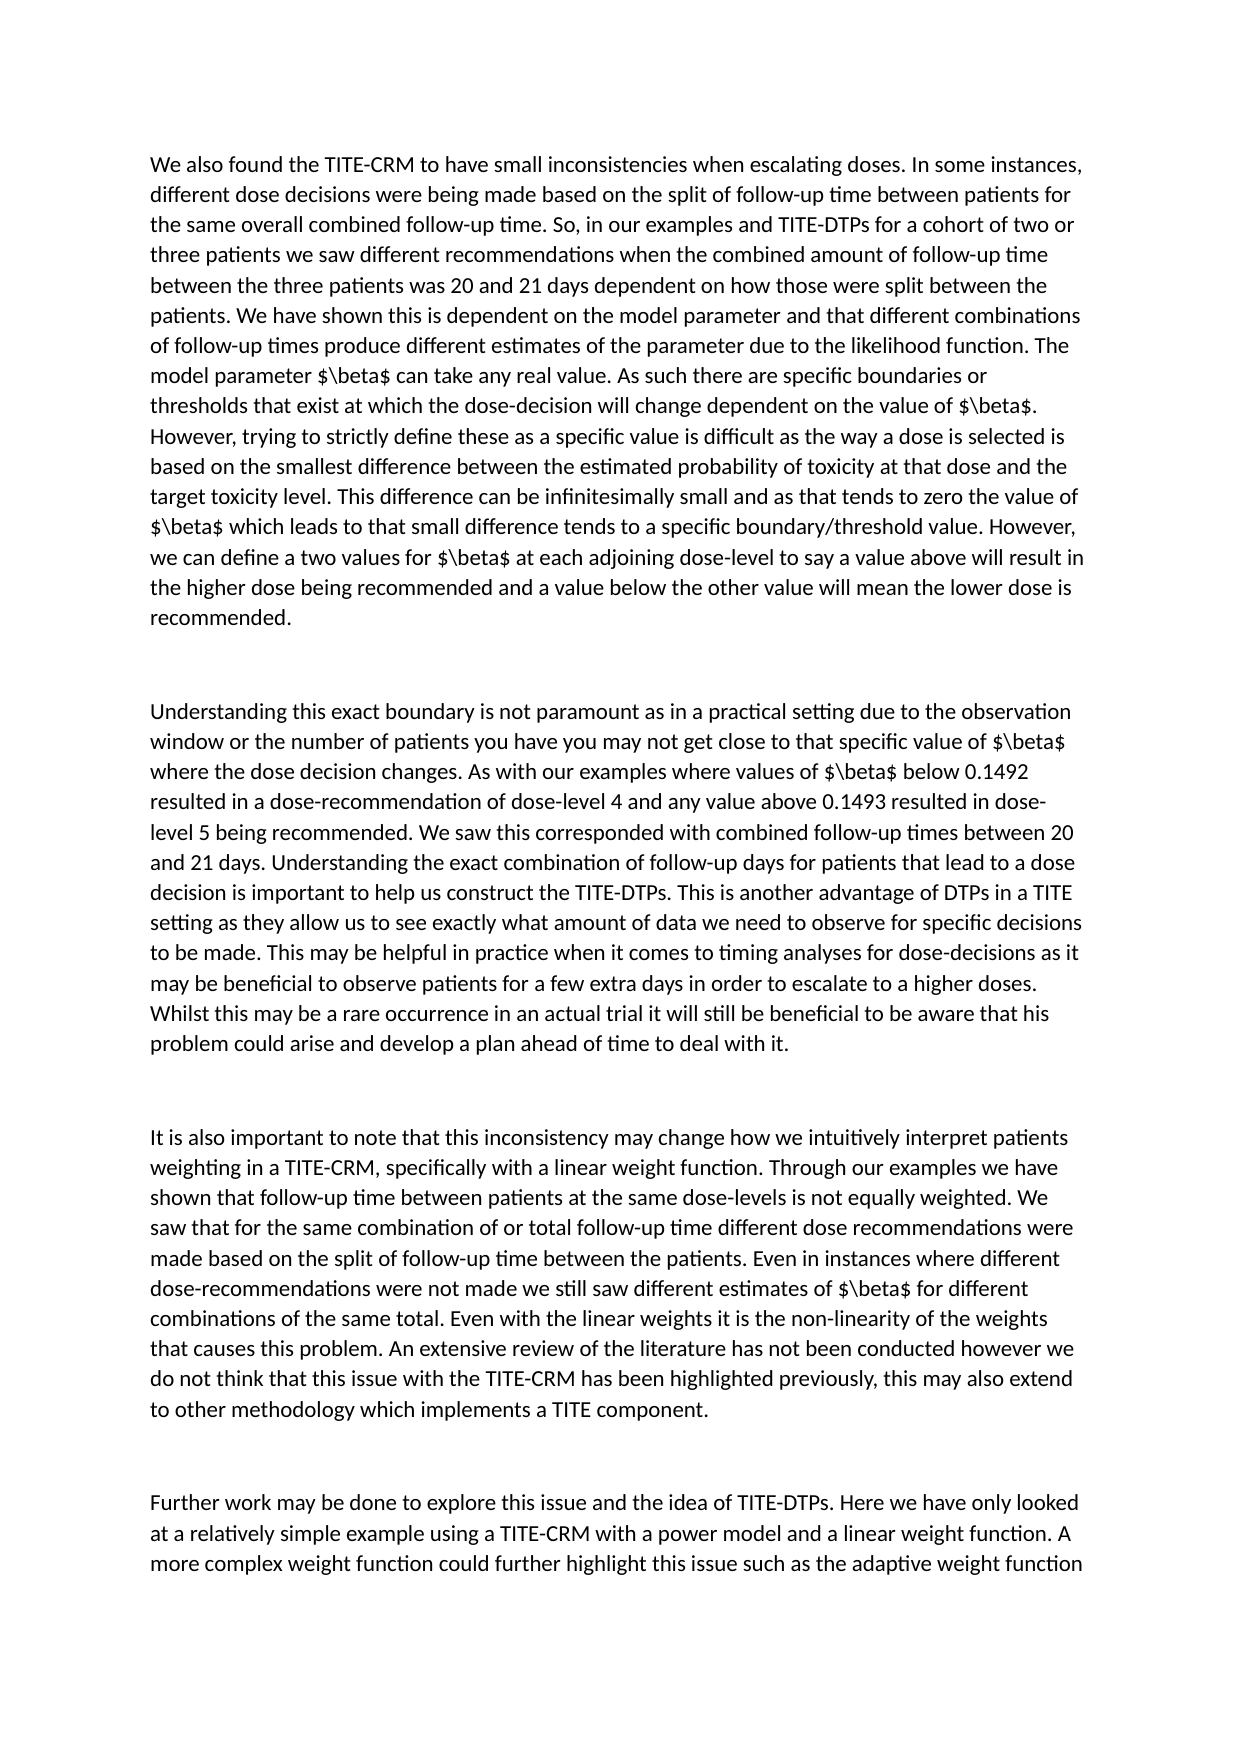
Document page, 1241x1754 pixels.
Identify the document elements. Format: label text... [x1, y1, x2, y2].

text Understanding this exact boundary is not paramount as in a practical setting due to the observation window or the number of patients you have you may not get close to that specific value of $\beta$ where the dose decision changes. As with our examples where values of $\beta$ below 0.1492 resulted in a dose-recommendation of dose-level 4 and any value above 0.1493 resulted in dose-level 5 being recommended. We saw this corresponded with combined follow-up times between 20 and 21 days. Understanding the exact combination of follow-up days for patients that lead to a dose decision is important to help us construct the TITE-DTPs. This is another advantage of DTPs in a TITE setting as they allow us to see exactly what amount of data we need to observe for specific decisions to be made. This may be helpful in practice when it comes to timing analyses for dose-decisions as it may be beneficial to observe patients for a few extra days in order to escalate to a higher doses. Whilst this may be a rare occurrence in an actual trial it will still be beneficial to be aware that his problem could arise and develop a plan ahead of time to deal with it. [150, 697, 1090, 1057]
text It is also important to note that this inconsistency may change how we intuitively interpret patients weighting in a TITE-CRM, specifically with a linear weight function. Through our examples we have shown that follow-up time between patients at the same dose-levels is not equally weighted. We saw that for the same combination of or total follow-up time different dose recommendations were made based on the split of follow-up time between the patients. Even in instances where different dose-recommendations were not made we still saw different estimates of $\beta$ for different combinations of the same total. Even with the linear weights it is the non-linearity of the weights that causes this problem. An extensive review of the literature has not been conducted however we do not think that this issue with the TITE-CRM has been highlighted previously, this may also extend to other methodology which implements a TITE component. [150, 1123, 1090, 1423]
